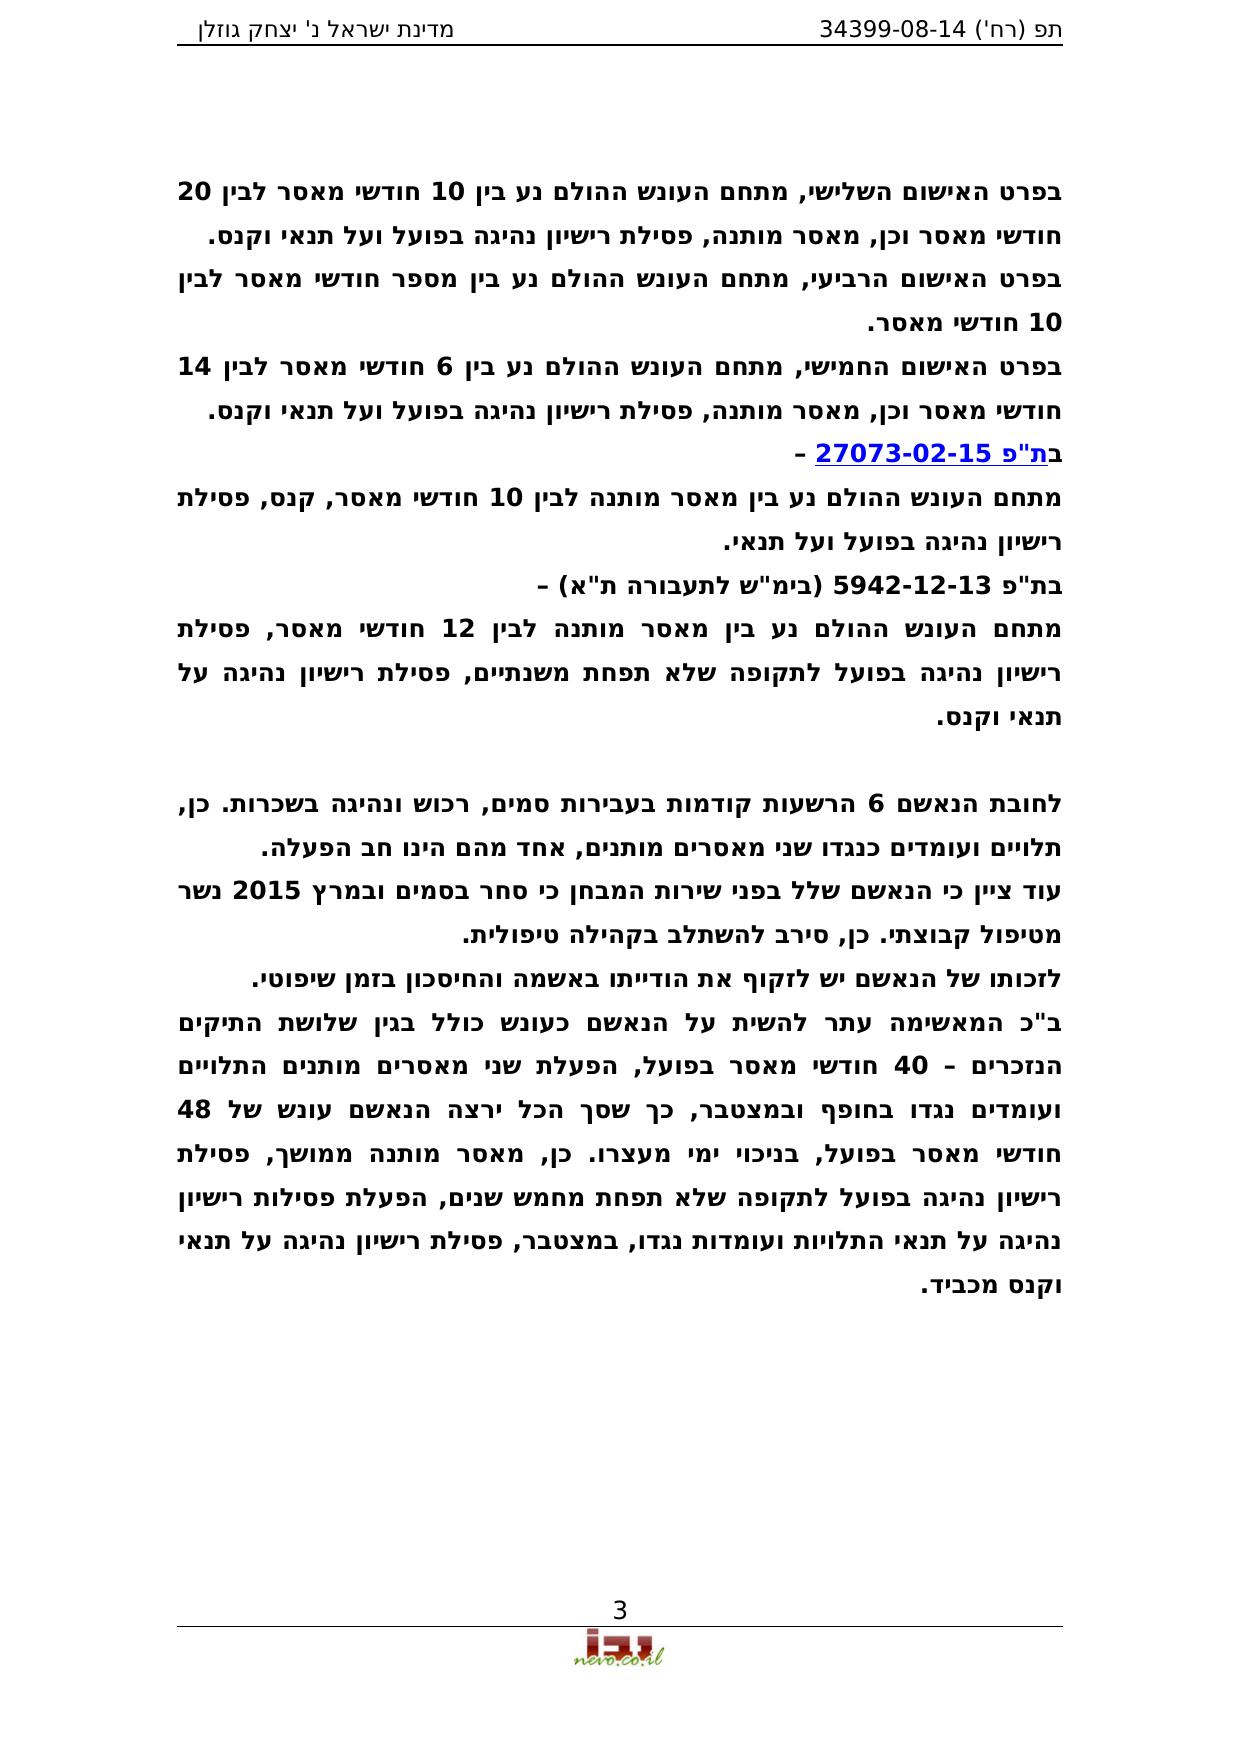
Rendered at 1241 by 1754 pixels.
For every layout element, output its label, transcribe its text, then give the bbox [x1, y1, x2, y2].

text בפרט האישום הרביעי, מתחם העונש ההולם נע בין מספר חודשי מאסר לבין 10 חודשי מאסר. [177, 265, 1063, 338]
text בת"פ 27073-02-15 – [177, 440, 1063, 469]
text בפרט האישום השלישי, מתחם העונש ההולם נע בין 10 חודשי מאסר לבין 20 חודשי מאסר וכן, מאסר מותנה, פסילת רישיון נהיגה בפועל ועל תנאי וקנס. [177, 177, 1063, 250]
text לחובת הנאשם 6 הרשעות קודמות בעבירות סמים, רכוש ונהיגה בשכרות. כן, תלויים ועומדים כנגדו שני מאסרים מותנים, אחד מהם הינו חב הפעלה. [177, 789, 1063, 862]
picture [574, 1628, 666, 1667]
text מתחם העונש ההולם נע בין מאסר מותנה לבין 10 חודשי מאסר, קנס, פסילת רישיון נהיגה בפועל ועל תנאי. [177, 483, 1063, 556]
text לזכותו של הנאשם יש לזקוף את הודייתו באשמה והחיסכון בזמן שיפוטי. [177, 964, 1063, 993]
text מתחם העונש ההולם נע בין מאסר מותנה לבין 12 חודשי מאסר, פסילת רישיון נהיגה בפועל לתקופה שלא תפחת משנתיים, פסילת רישיון נהיגה על תנאי וקנס. [177, 615, 1063, 731]
text בת"פ 5942-12-13 (בימ"ש לתעבורה ת"א) – [177, 571, 1063, 600]
text ב"כ המאשימה עתר להשית על הנאשם כעונש כולל בגין שלושת התיקים הנזכרים – 40 חודשי מאסר בפועל, הפעלת שני מאסרים מותנים התלויים ועומדים נגדו בחופף ובמצטבר, כך שסך הכל ירצה הנאשם עונש של 48 חודשי מאסר בפועל, בניכוי ימי מעצרו. כן, מאסר מותנה ממושך, פסילת רישיון נהיגה בפועל לתקופה שלא תפחת מחמש שנים, הפעלת פסילות רישיון נהיגה על תנאי התלויות ועומדות נגדו, במצטבר, פסילת רישיון נהיגה על תנאי וקנס מכביד. [177, 1008, 1063, 1299]
text בפרט האישום החמישי, מתחם העונש ההולם נע בין 6 חודשי מאסר לבין 14 חודשי מאסר וכן, מאסר מותנה, פסילת רישיון נהיגה בפועל ועל תנאי וקנס. [177, 352, 1063, 425]
text עוד ציין כי הנאשם שלל בפני שירות המבחן כי סחר בסמים ובמרץ 2015 נשר מטיפול קבוצתי. כן, סירב להשתלב בקהילה טיפולית. [177, 877, 1063, 949]
